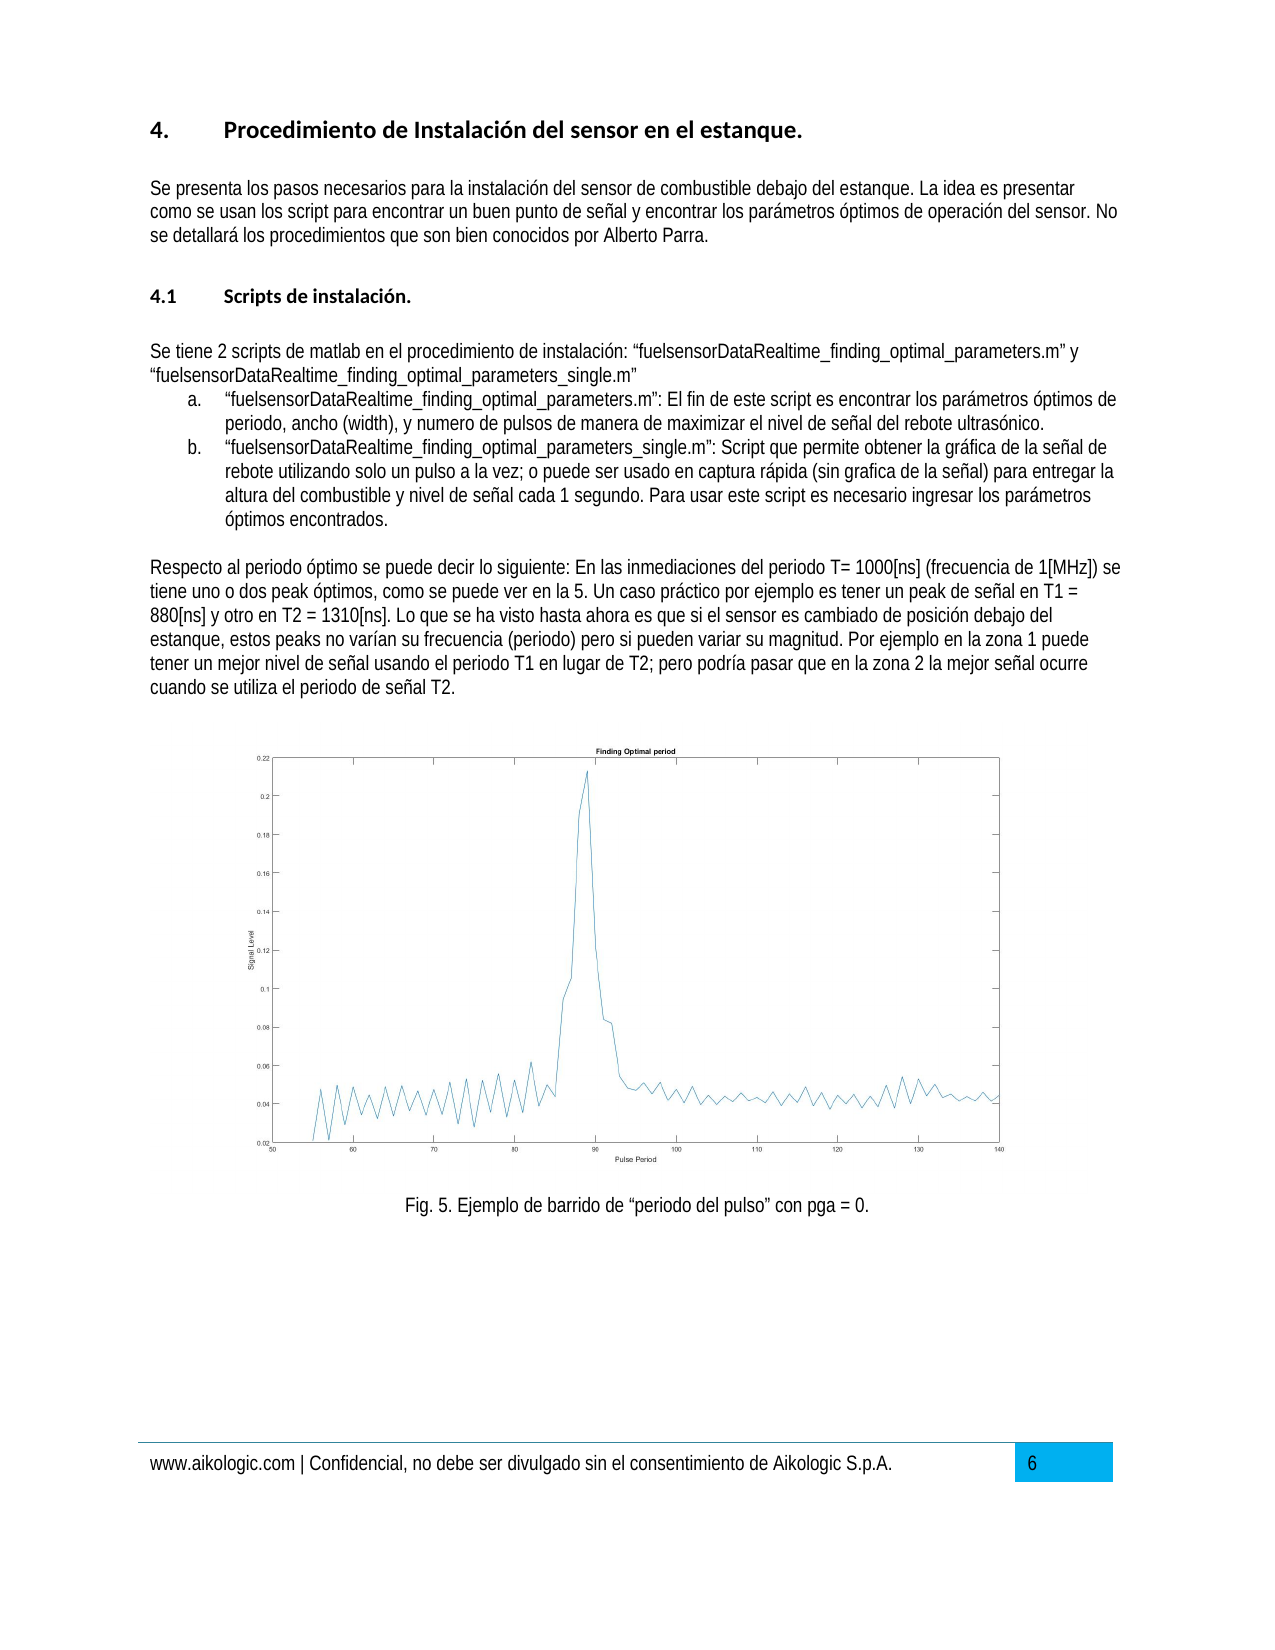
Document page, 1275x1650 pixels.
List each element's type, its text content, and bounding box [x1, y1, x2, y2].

text Se presenta los pasos necesarios para la instalación del sensor de combustible debajo del estanque. La idea es presentar como se usan los script para encontrar un buen punto de señal y encontrar los parámetros óptimos de operación del sensor. No se detallará los procedimientos que son bien conocidos por Alberto Parra. [150, 175, 1125, 247]
list “fuelsensorDataRealtime_finding_optimal_parameters.m”: El fin de este script es encontrar los parámetros óptimos de periodo, ancho (width), y numero de pulsos de manera de maximizar el nivel de señal del rebote ultrasónico. [187, 387, 1125, 435]
text Respecto al periodo óptimo se puede decir lo siguiente: En las inmediaciones del periodo T= 1000[ns] (frecuencia de 1[MHz]) se tiene uno o dos peak óptimos, como se puede ver en la 5. Un caso práctico por ejemplo es tener un peak de señal en T1 = 880[ns] y otro en T2 = 1310[ns]. Lo que se ha visto hasta ahora es que si el sensor es cambiado de posición debajo del estanque, estos peaks no varían su frecuencia (periodo) pero si pueden variar su magnitud. Por ejemplo en la zona 1 puede tener un mejor nivel de señal usando el periodo T1 en lugar de T2; pero podría pasar que en la zona 2 la mejor señal ocurre cuando se utiliza el periodo de señal T2. [150, 555, 1125, 699]
subtitle Procedimiento de Instalación del sensor en el estanque. [150, 115, 1125, 145]
list “fuelsensorDataRealtime_finding_optimal_parameters_single.m”: Script que permite obtener la gráfica de la señal de rebote utilizando solo un pulso a la vez; o puede ser usado en captura rápida (sin grafica de la señal) para entregar la altura del combustible y nivel de señal cada 1 segundo. Para usar este script es necesario ingresar los parámetros óptimos encontrados. [187, 435, 1125, 531]
picture [150, 722, 1088, 1194]
subtitle Scripts de instalación. [150, 284, 1125, 309]
text Fig. 5. Ejemplo de barrido de “periodo del pulso” con pga = 0. [150, 1193, 1125, 1217]
text Se tiene 2 scripts de matlab en el procedimiento de instalación: “fuelsensorDataRealtime_finding_optimal_parameters.m” y “fuelsensorDataRealtime_finding_optimal_parameters_single.m” [150, 339, 1125, 387]
